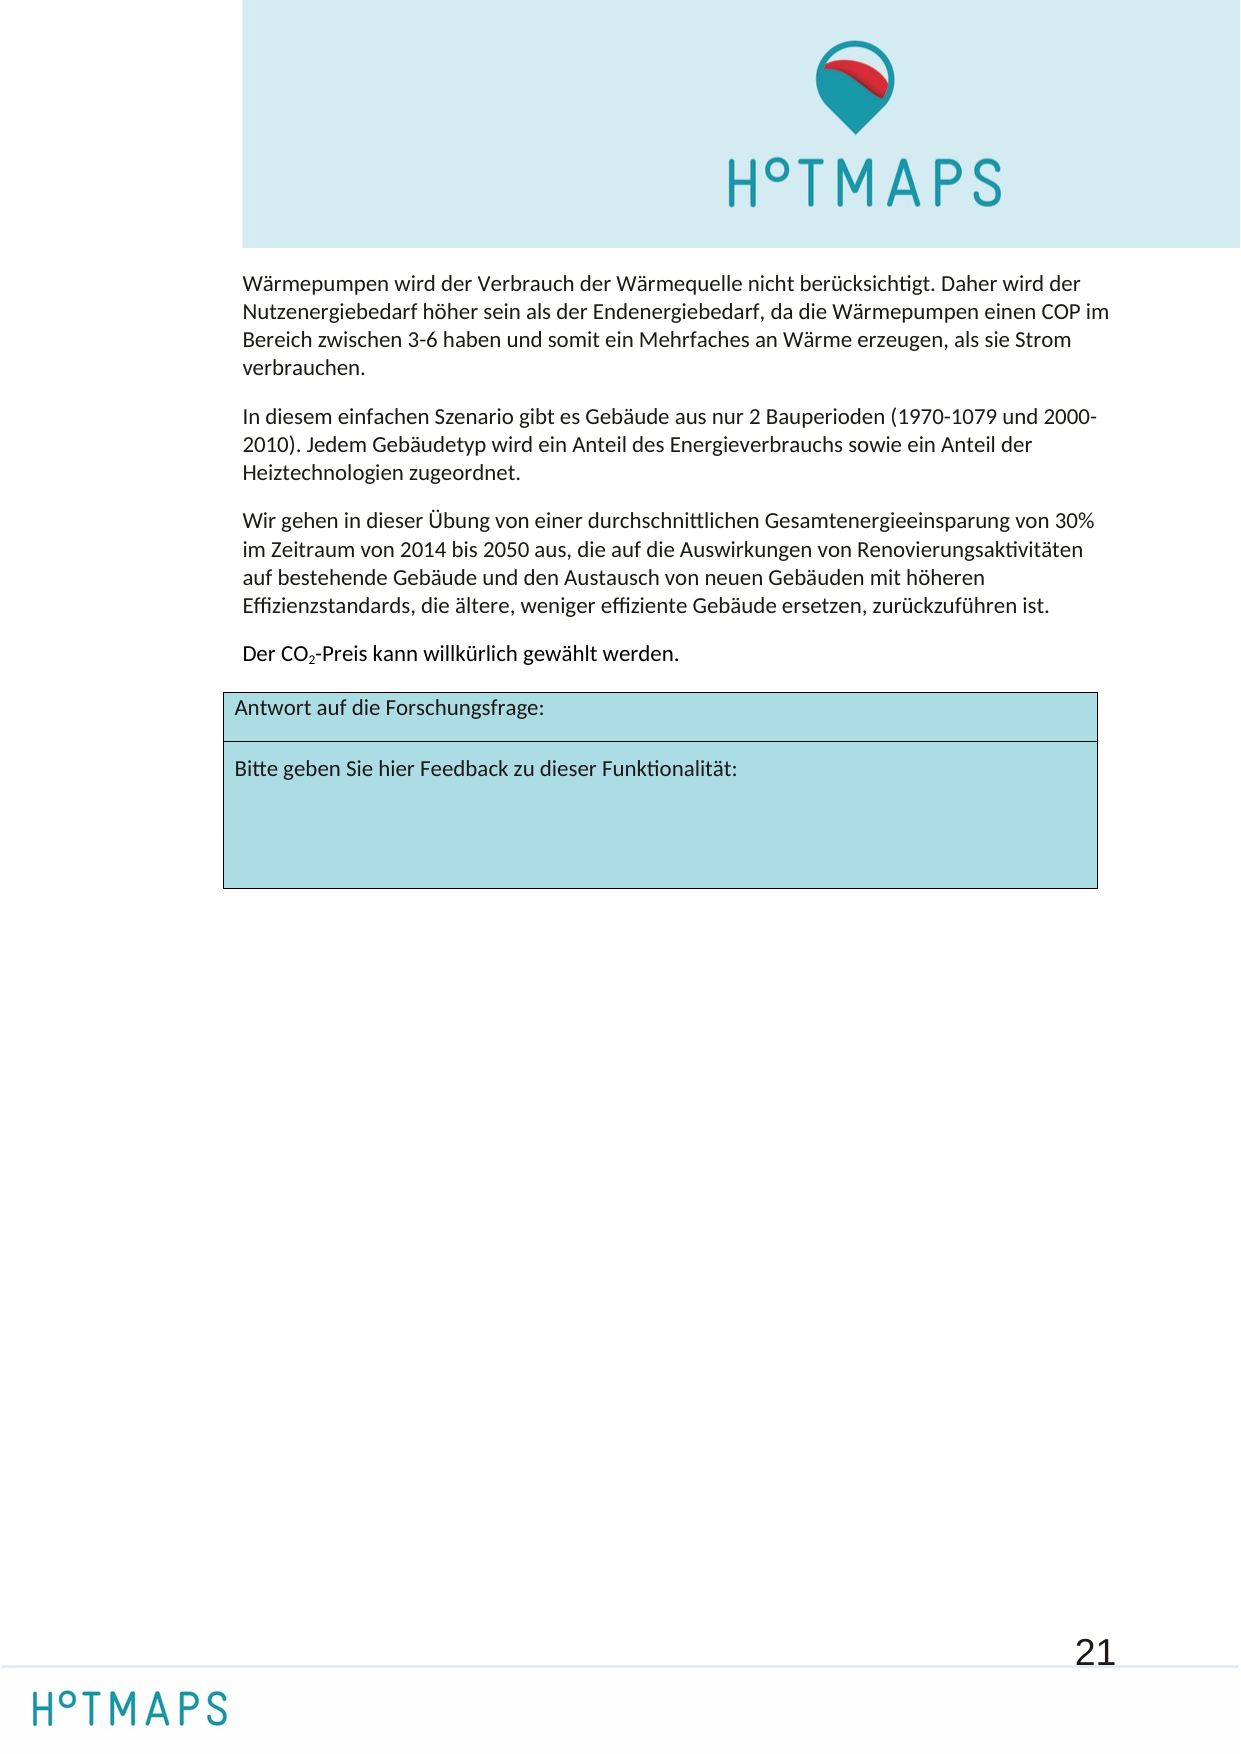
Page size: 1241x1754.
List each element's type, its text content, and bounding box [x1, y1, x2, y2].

list Der CO2-Preis kann willkürlich gewählt werden. [242, 639, 1116, 668]
picture [242, 0, 1241, 248]
picture [0, 1665, 1240, 1754]
table_header Bitte geben Sie hier Feedback zu dieser Funktionalität: [224, 742, 1097, 888]
table_header Antwort auf die Forschungsfrage: [224, 693, 1097, 741]
text In diesem einfachen Szenario gibt es Gebäude aus nur 2 Bauperioden (1970-1079 und 2000-2010). Jedem Gebäudetyp wird ein Anteil des Energieverbrauchs sowie ein Anteil der Heiztechnologien zugeordnet. [242, 402, 1116, 486]
text Wir gehen in dieser Übung von einer durchschnittlichen Gesamtenergieeinsparung von 30% im Zeitraum von 2014 bis 2050 aus, die auf die Auswirkungen von Renovierungsaktivitäten auf bestehende Gebäude und den Austausch von neuen Gebäuden mit höheren Effizienzstandards, die ältere, weniger effiziente Gebäude ersetzen, zurückzuführen ist. [242, 507, 1116, 619]
